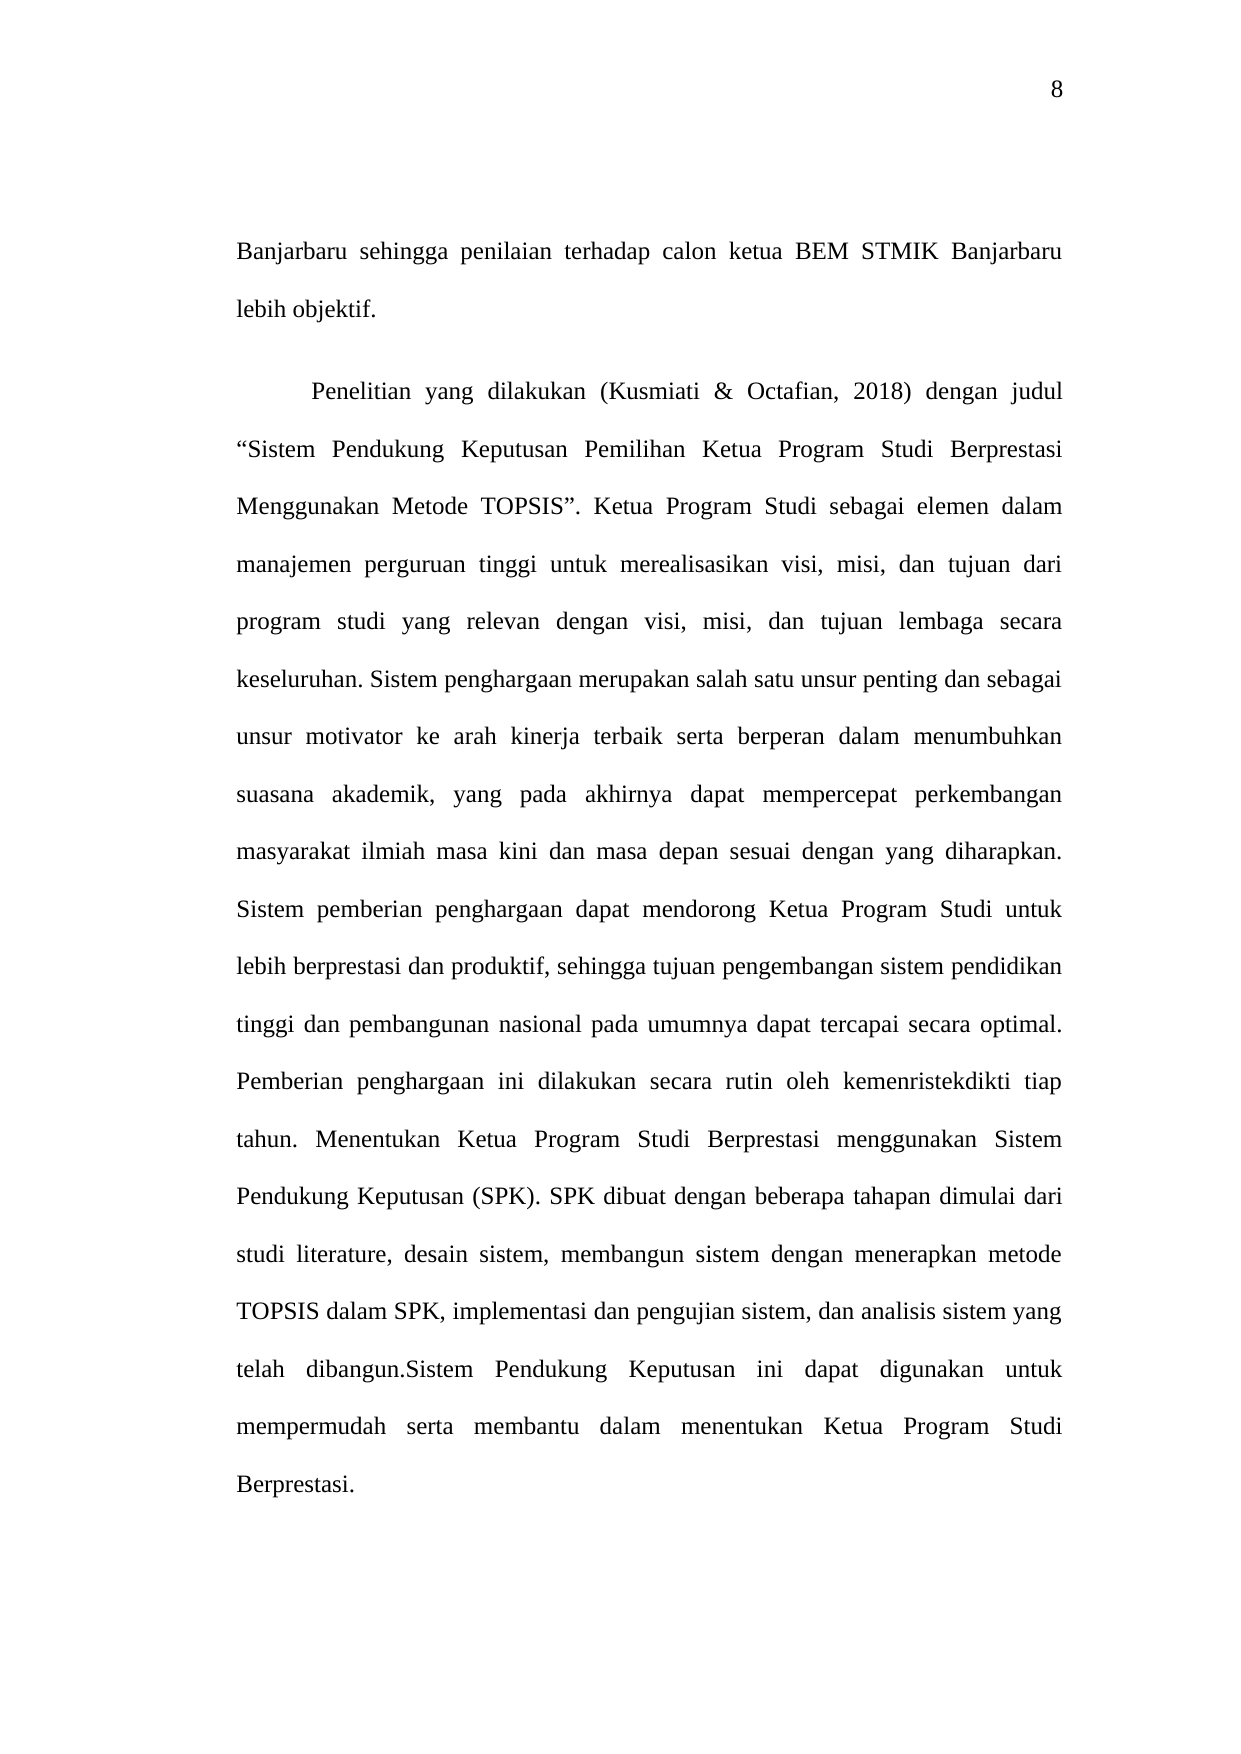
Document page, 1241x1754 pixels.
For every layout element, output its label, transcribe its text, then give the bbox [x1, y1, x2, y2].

text Penelitian yang dilakukan (Kusmiati & Octafian, 2018) dengan judul “Sistem Pendukung Keputusan Pemilihan Ketua Program Studi Berprestasi Menggunakan Metode TOPSIS”. Ketua Program Studi sebagai elemen dalam manajemen perguruan tinggi untuk merealisasikan visi, misi, dan tujuan dari program studi yang relevan dengan visi, misi, dan tujuan lembaga secara keseluruhan. Sistem penghargaan merupakan salah satu unsur penting dan sebagai unsur motivator ke arah kinerja terbaik serta berperan dalam menumbuhkan suasana akademik, yang pada akhirnya dapat mempercepat perkembangan masyarakat ilmiah masa kini dan masa depan sesuai dengan yang diharapkan. Sistem pemberian penghargaan dapat mendorong Ketua Program Studi untuk lebih berprestasi dan produktif, sehingga tujuan pengembangan sistem pendidikan tinggi dan pembangunan nasional pada umumnya dapat tercapai secara optimal. Pemberian penghargaan ini dilakukan secara rutin oleh kemenristekdikti tiap tahun. Menentukan Ketua Program Studi Berprestasi menggunakan Sistem Pendukung Keputusan (SPK). SPK dibuat dengan beberapa tahapan dimulai dari studi literature, desain sistem, membangun sistem dengan menerapkan metode TOPSIS dalam SPK, implementasi dan pengujian sistem, dan analisis sistem yang telah dibangun.Sistem Pendukung Keputusan ini dapat digunakan untuk mempermudah serta membantu dalam menentukan Ketua Program Studi Berprestasi. [236, 376, 1063, 1497]
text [236, 236, 1063, 322]
